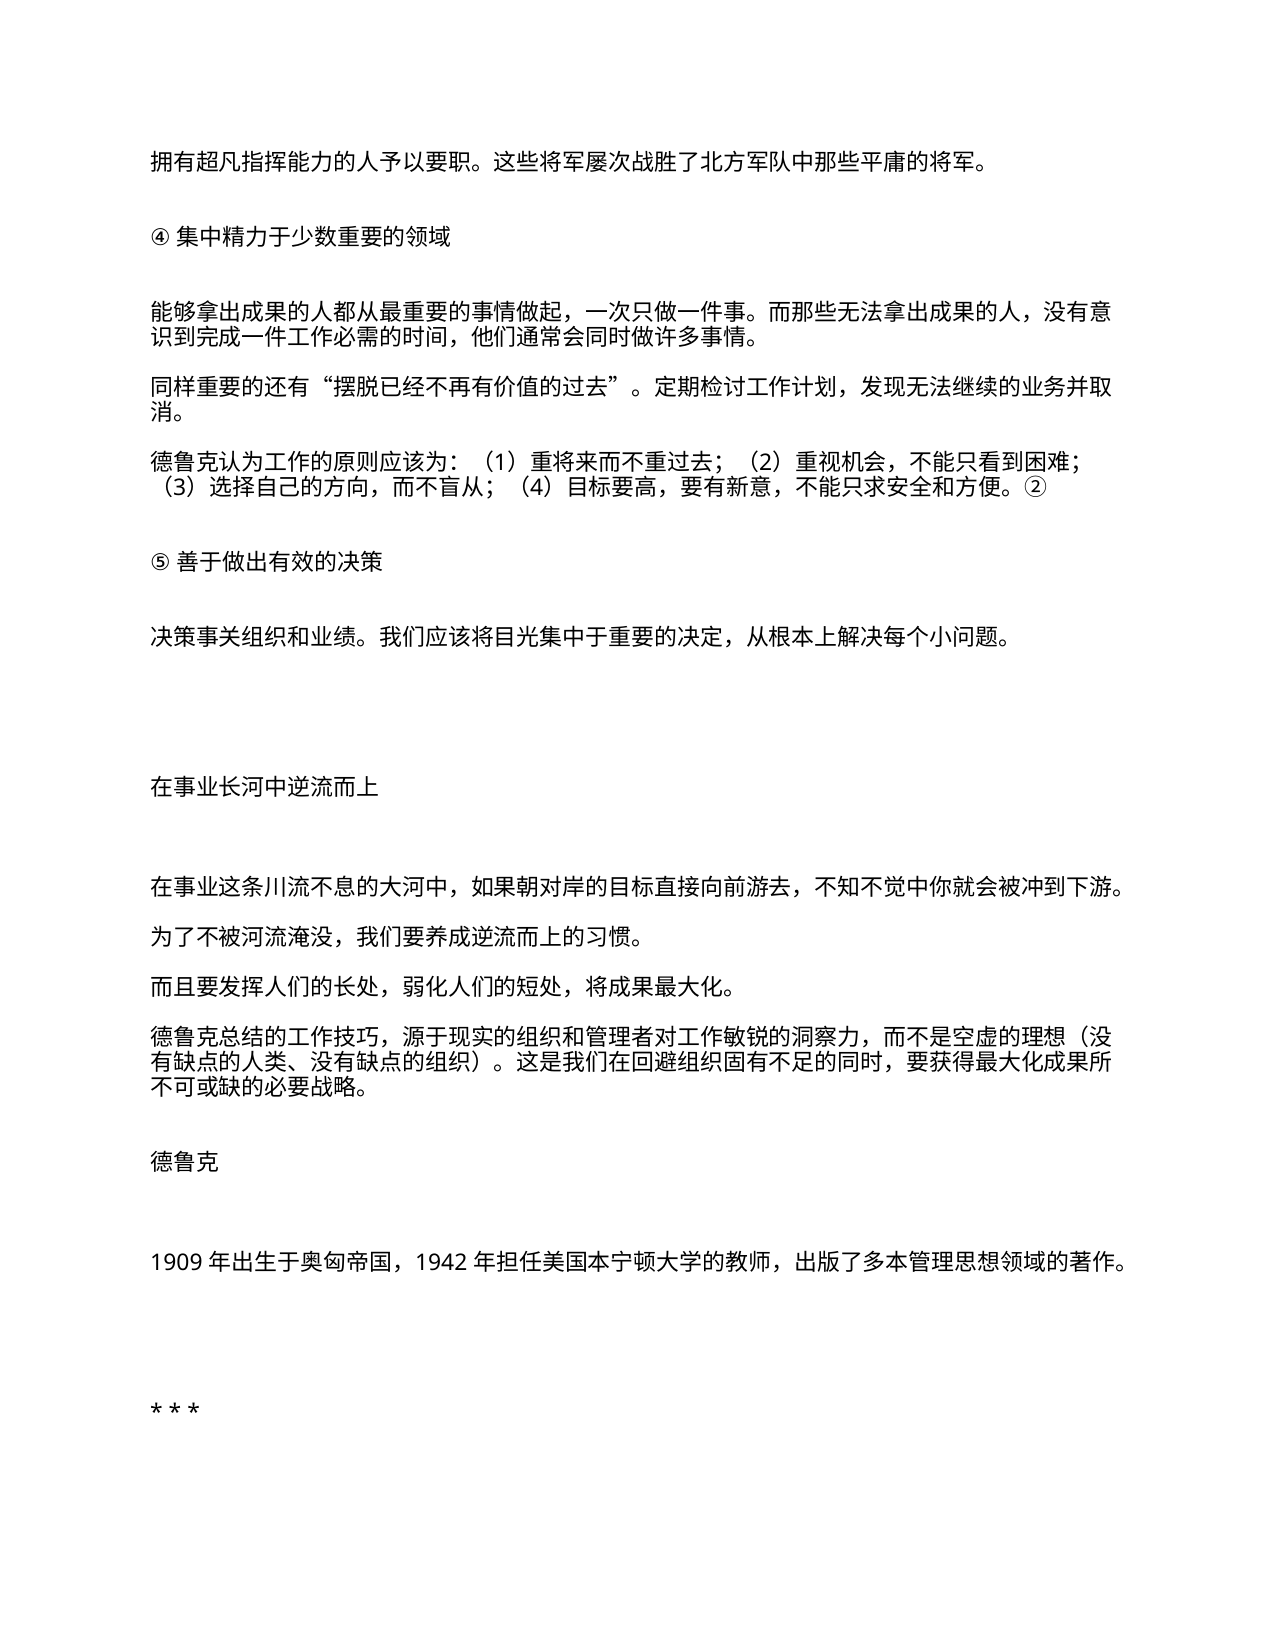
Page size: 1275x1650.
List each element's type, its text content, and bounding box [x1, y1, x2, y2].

text 德鲁克 [150, 1150, 1125, 1175]
text ⑤ 善于做出有效的决策 [150, 550, 1125, 575]
text 德鲁克总结的工作技巧，源于现实的组织和管理者对工作敏锐的洞察力，而不是空虚的理想（没有缺点的人类、没有缺点的组织）。这是我们在回避组织固有不足的同时，要获得最大化成果所不可或缺的必要战略。 [150, 1025, 1125, 1100]
text ④ 集中精力于少数重要的领域 [150, 225, 1125, 250]
text 决策事关组织和业绩。我们应该将目光集中于重要的决定，从根本上解决每个小问题。 [150, 625, 1125, 650]
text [150, 150, 1125, 175]
text 在事业这条川流不息的大河中，如果朝对岸的目标直接向前游去，不知不觉中你就会被冲到下游。 [150, 875, 1125, 900]
text 德鲁克认为工作的原则应该为：（1）重将来而不重过去；（2）重视机会，不能只看到困难；（3）选择自己的方向，而不盲从；（4）目标要高，要有新意，不能只求安全和方便。② [150, 450, 1125, 500]
text 而且要发挥人们的长处，弱化人们的短处，将成果最大化。 [150, 975, 1125, 1000]
text * * * [150, 1400, 1125, 1425]
text 同样重要的还有“摆脱已经不再有价值的过去”。定期检讨工作计划，发现无法继续的业务并取消。 [150, 375, 1125, 425]
text 1909 年出生于奥匈帝国，1942 年担任美国本宁顿大学的教师，出版了多本管理思想领域的著作。 [150, 1250, 1125, 1275]
text 为了不被河流淹没，我们要养成逆流而上的习惯。 [150, 925, 1125, 950]
text 在事业长河中逆流而上 [150, 775, 1125, 800]
text 能够拿出成果的人都从最重要的事情做起，一次只做一件事。而那些无法拿出成果的人，没有意识到完成一件工作必需的时间，他们通常会同时做许多事情。 [150, 300, 1125, 350]
